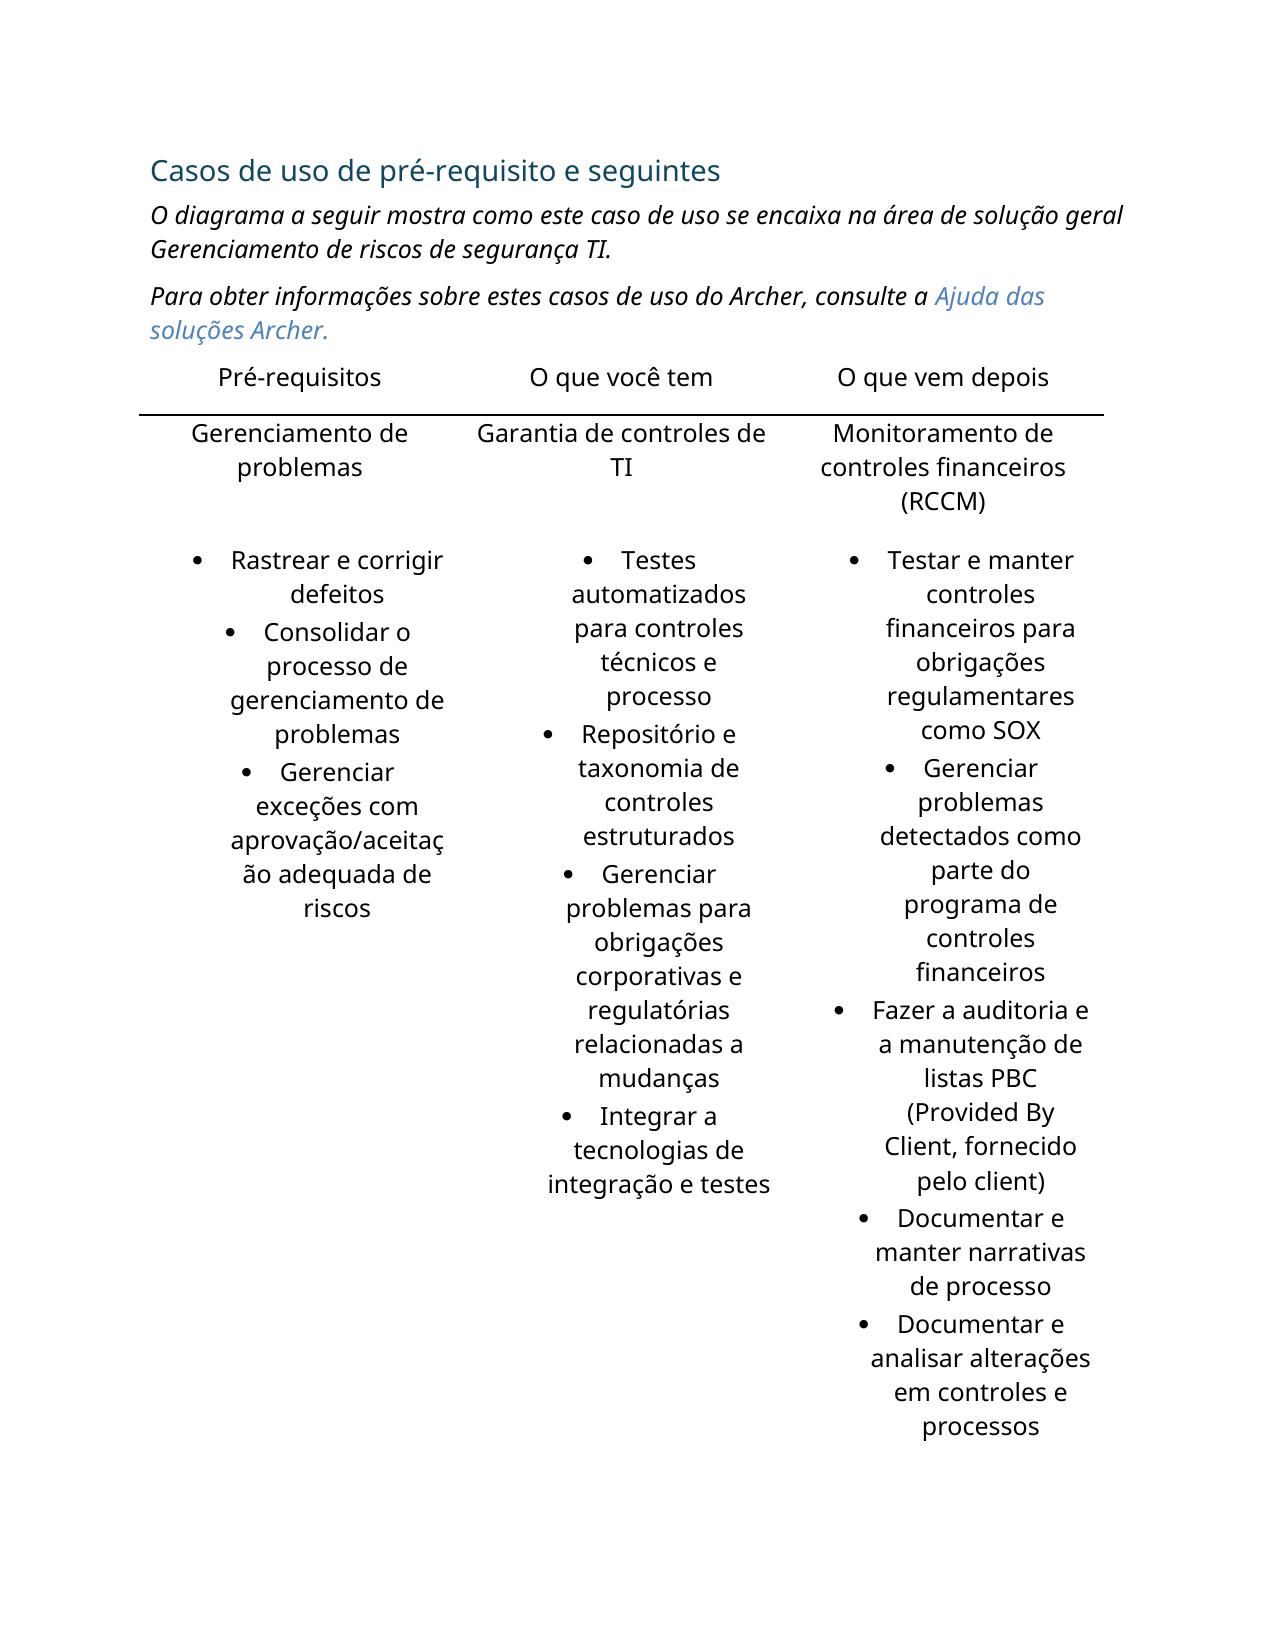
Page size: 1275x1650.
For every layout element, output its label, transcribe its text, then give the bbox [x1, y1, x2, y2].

text Para obter informações sobre estes casos de uso do Archer, consulte a Ajuda das soluções Archer. [150, 279, 1125, 347]
table_cell Testes automatizados para controles técnicos e processo Repositório e taxonomia de controles estruturados Gerenciar problemas para obrigações corporativas e regulatórias relacionadas a mudanças Integrar a tecnologias de integração e testes [460, 539, 782, 1447]
table_header O que vem depois [782, 359, 1104, 414]
text O diagrama a seguir mostra como este caso de uso se encaixa na área de solução geral Gerenciamento de riscos de segurança TI. [150, 198, 1125, 266]
table_cell Monitoramento de controles financeiros (RCCM) [782, 416, 1104, 539]
table_cell Garantia de controles de TI [460, 416, 782, 539]
table_cell Gerenciamento de problemas [139, 416, 460, 539]
table_header Pré-requisitos [139, 359, 460, 414]
table_header O que você tem [460, 359, 782, 414]
subtitle Casos de uso de pré-requisito e seguintes [150, 150, 1125, 190]
table_cell Rastrear e corrigir defeitos Consolidar o processo de gerenciamento de problemas Gerenciar exceções com aprovação/aceitação adequada de riscos [139, 539, 460, 1447]
table_cell Testar e manter controles financeiros para obrigações regulamentares como SOX Gerenciar problemas detectados como parte do programa de controles financeiros Fazer a auditoria e a manutenção de listas PBC (Provided By Client, fornecido pelo client) Documentar e manter narrativas de processo Documentar e analisar alterações em controles e processos [782, 539, 1104, 1447]
